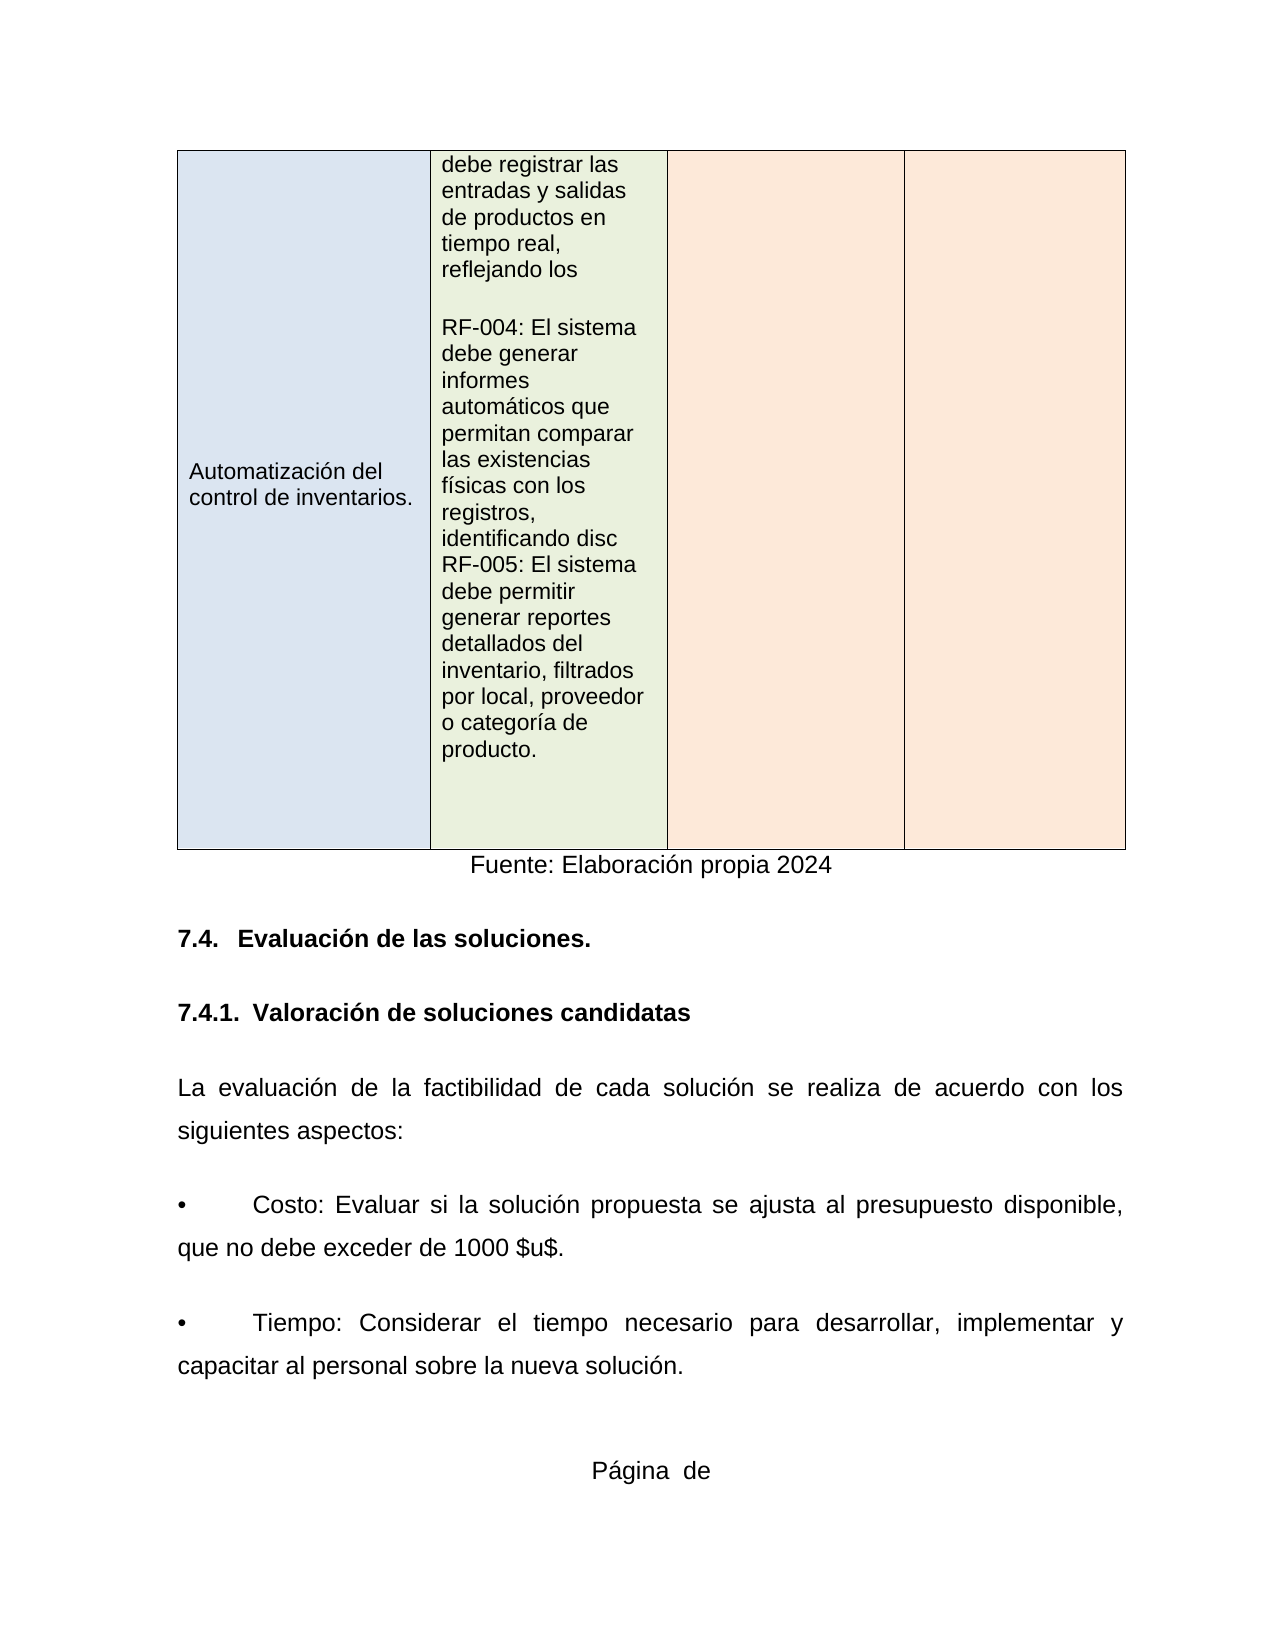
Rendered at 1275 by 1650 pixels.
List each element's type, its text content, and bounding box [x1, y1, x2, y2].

subtitle Evaluación de las soluciones. [177, 924, 1125, 953]
text • Tiempo: Considerar el tiempo necesario para desarrollar, implementar y capacitar al personal sobre la nueva solución. [177, 1308, 1125, 1379]
text • Costo: Evaluar si la solución propuesta se ajusta al presupuesto disponible, que no debe exceder de 1000 $u$. [177, 1190, 1125, 1262]
text La evaluación de la factibilidad de cada solución se realiza de acuerdo con los siguientes aspectos: [177, 1073, 1125, 1144]
table_cell NB-003: Automatización del control de inventarios. [178, 151, 430, 848]
text Fuente: Elaboración propia 2024 [177, 850, 1125, 878]
subtitle Valoración de soluciones candidatas [177, 998, 1125, 1027]
